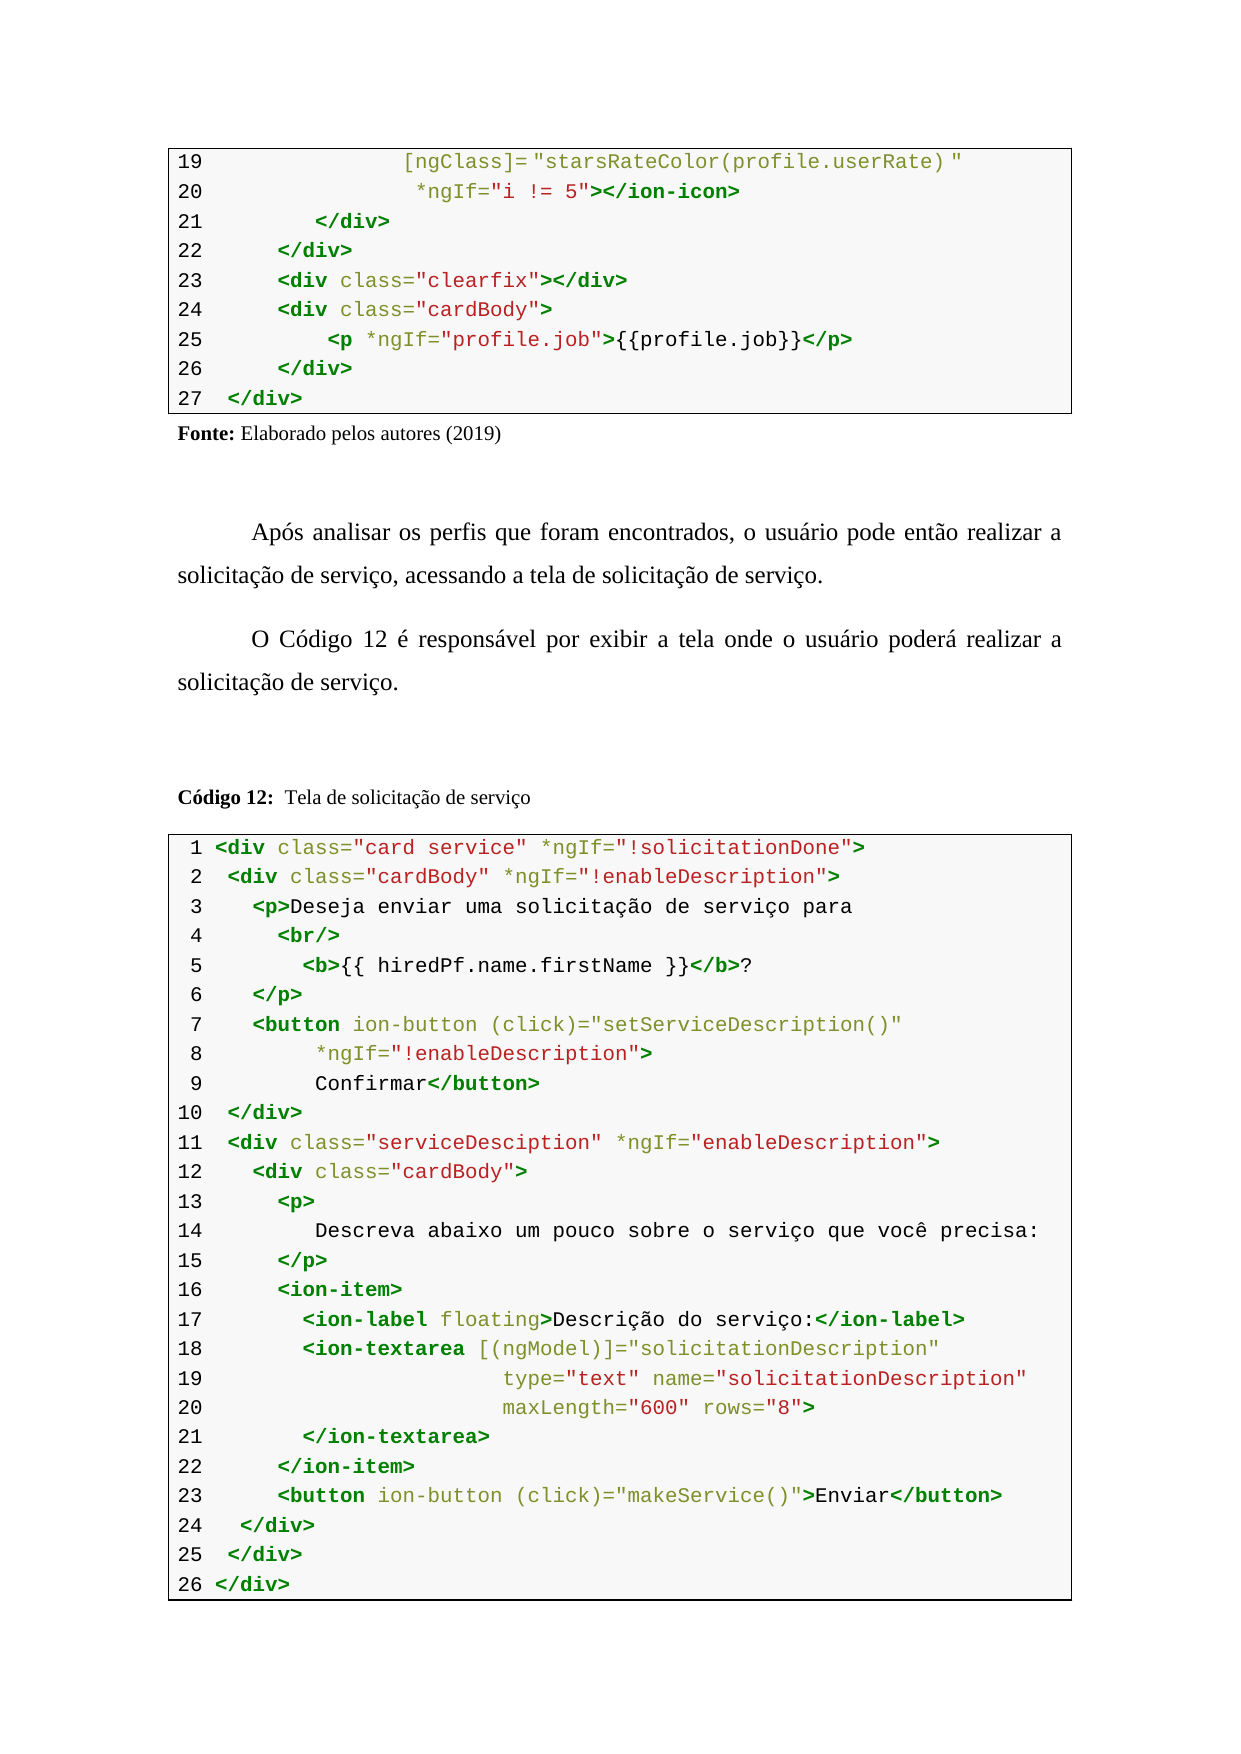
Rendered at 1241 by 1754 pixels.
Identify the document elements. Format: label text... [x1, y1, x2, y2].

text 23 <button ion-button (click)="makeService()">Enviar</button> [169, 1482, 1071, 1509]
text 22 </ion-item> [169, 1453, 1071, 1479]
text 25 </div> [169, 1541, 1071, 1568]
text O Código 12 é responsável por exibir a tela onde o usuário poderá realizar a solicitação de serviço. [177, 624, 1063, 696]
text 19 [ngClass]= "starsRateColor(profile.userRate) " [169, 149, 1071, 174]
text 7 <button ion-button (click)="setServiceDescription()" [169, 1011, 1071, 1037]
text 13 <p> [169, 1187, 1071, 1214]
text 11 <div class="serviceDesciption" *ngIf="enableDescription"> [169, 1128, 1071, 1155]
text 4 <br/> [169, 922, 1071, 949]
text 20 *ngIf="i != 5"></ion-icon> [169, 178, 1071, 205]
text 24 <div class="cardBody"> [169, 296, 1071, 323]
text 22 </div> [169, 237, 1071, 264]
text 24 </div> [169, 1512, 1071, 1538]
text 5 <b>{{ hiredPf.name.firstName }}</b>? [169, 952, 1071, 978]
text 25 <p *ngIf="profile.job">{{profile.job}}</p> [169, 326, 1071, 352]
text 6 </p> [169, 981, 1071, 1008]
text 15 </p> [169, 1246, 1071, 1273]
text 17 <ion-label floating>Descrição do serviço:</ion-label> [169, 1305, 1071, 1332]
text 20 maxLength="600" rows="8"> [169, 1394, 1071, 1421]
text 12 <div class="cardBody"> [169, 1158, 1071, 1185]
text 14 Descreva abaixo um pouco sobre o serviço que você precisa: [169, 1217, 1071, 1244]
text 10 </div> [169, 1099, 1071, 1126]
text 21 </div> [169, 208, 1071, 234]
text 1 <div class="card service" *ngIf="!solicitationDone"> [169, 835, 1071, 861]
text Fonte: Elaborado pelos autores (2019) [177, 420, 1063, 444]
text 18 <ion-textarea [(ngModel)]="solicitationDescription" [169, 1335, 1071, 1362]
text 26 </div> [169, 355, 1071, 382]
text 16 <ion-item> [169, 1276, 1071, 1303]
text 23 <div class="clearfix"></div> [169, 267, 1071, 293]
text 3 <p>Deseja enviar uma solicitação de serviço para [169, 893, 1071, 919]
text 21 </ion-textarea> [169, 1423, 1071, 1450]
text 2 <div class="cardBody" *ngIf="!enableDescription"> [169, 863, 1071, 890]
text 9 Confirmar</button> [169, 1069, 1071, 1096]
text Após analisar os perfis que foram encontrados, o usuário pode então realizar a solicitação de serviço, acessando a tela de solicitação de serviço. [177, 517, 1063, 589]
text 26 </div> [169, 1571, 1071, 1599]
text 27 </div> [169, 385, 1071, 413]
text Código 12: Tela de solicitação de serviço [177, 785, 1063, 809]
text 19 type="text" name="solicitationDescription" [169, 1364, 1071, 1391]
text 8 *ngIf="!enableDescription"> [169, 1040, 1071, 1067]
